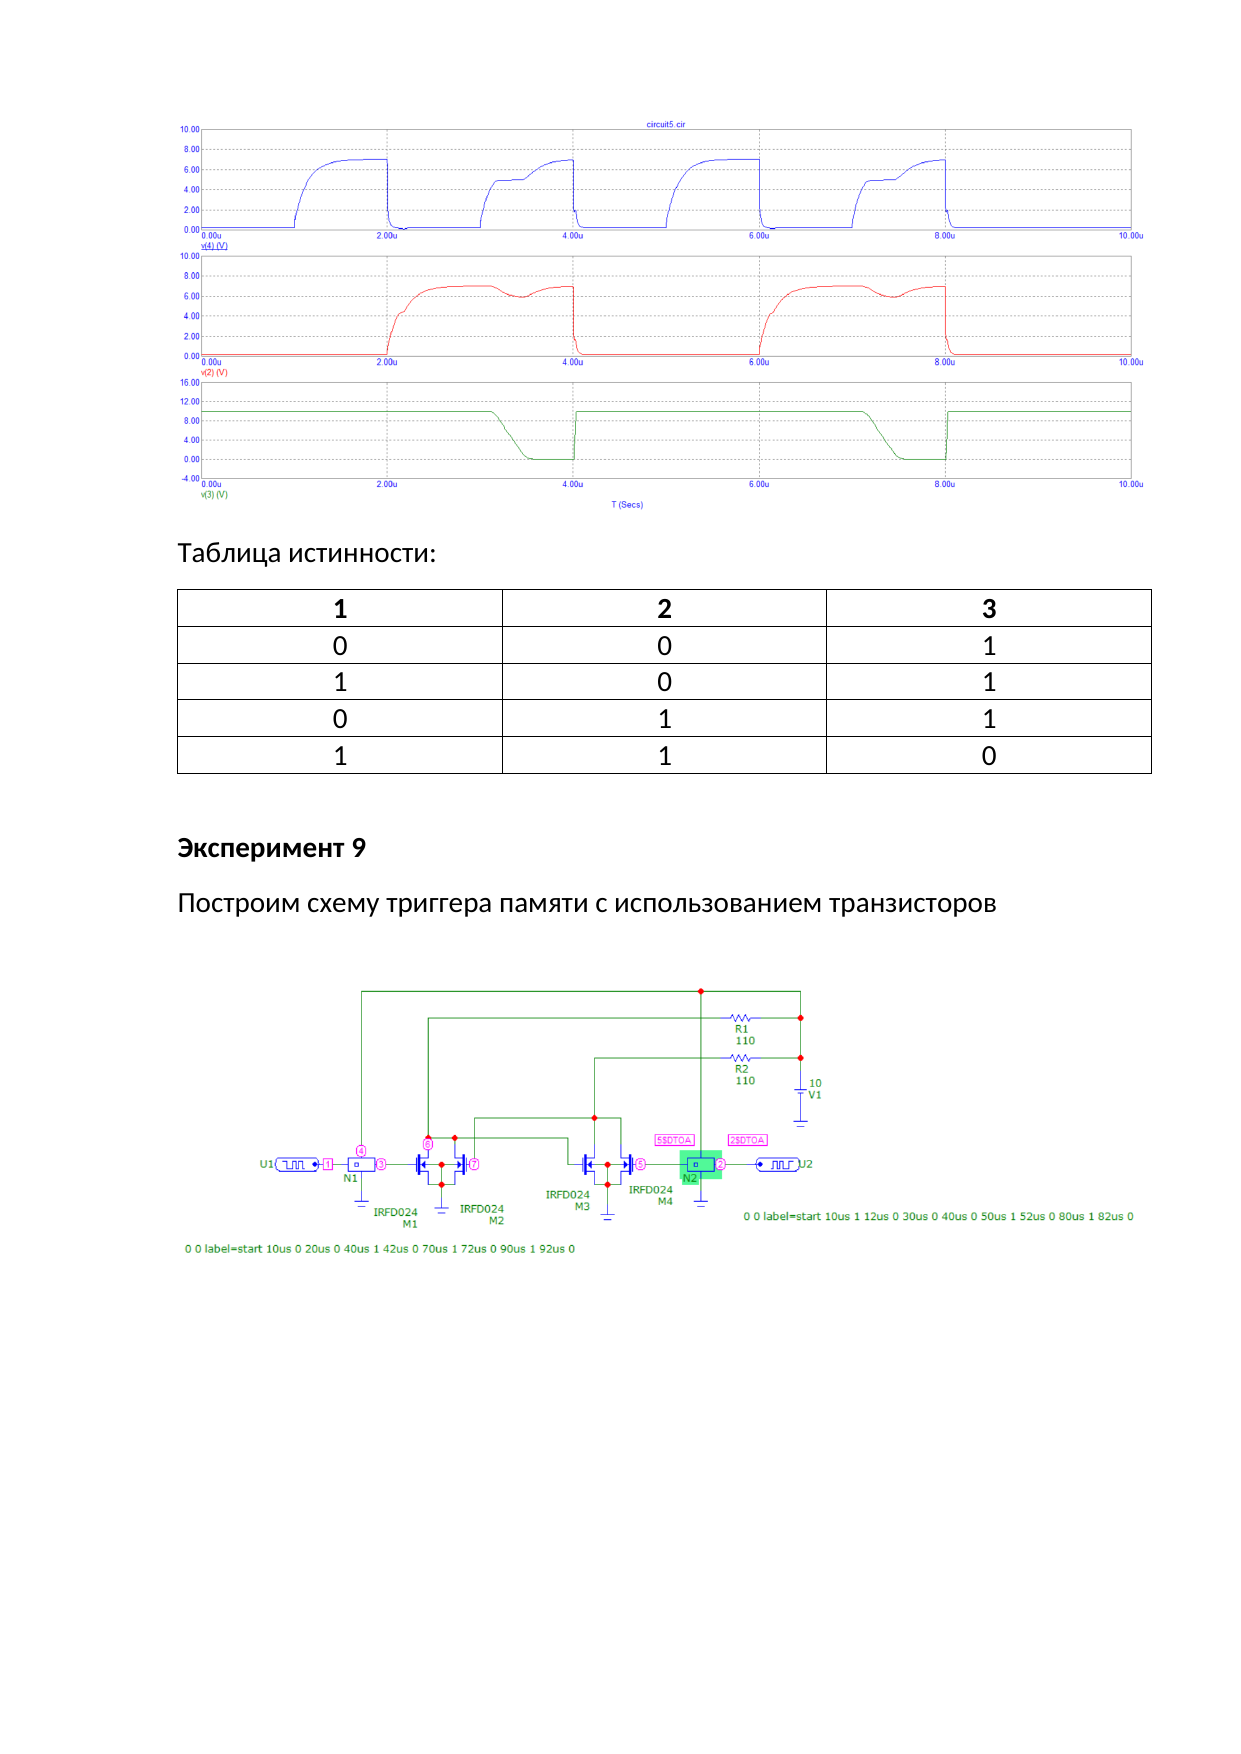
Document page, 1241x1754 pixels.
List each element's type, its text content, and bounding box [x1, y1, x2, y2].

text Построим схему триггера памяти с использованием транзисторов [177, 884, 1152, 919]
table_cell 1 [178, 737, 502, 772]
table_cell 1 [503, 700, 826, 736]
table_cell 1 [827, 700, 1151, 736]
table_header 3 [827, 590, 1151, 626]
table_cell 1 [827, 627, 1151, 662]
picture [177, 118, 1152, 516]
table_cell 0 [503, 627, 826, 662]
table_cell 1 [827, 664, 1151, 699]
table_cell 0 [178, 627, 502, 662]
table_cell 1 [503, 737, 826, 772]
table_cell 1 [178, 664, 502, 699]
table_cell 0 [178, 700, 502, 736]
text Эксперимент 9 [177, 829, 1152, 864]
table_header 2 [503, 590, 826, 626]
table_cell 0 [503, 664, 826, 699]
table_cell 0 [827, 737, 1151, 772]
table_header 1 [178, 590, 502, 626]
text Таблица истинности: [177, 534, 1152, 570]
picture [177, 938, 1152, 1301]
